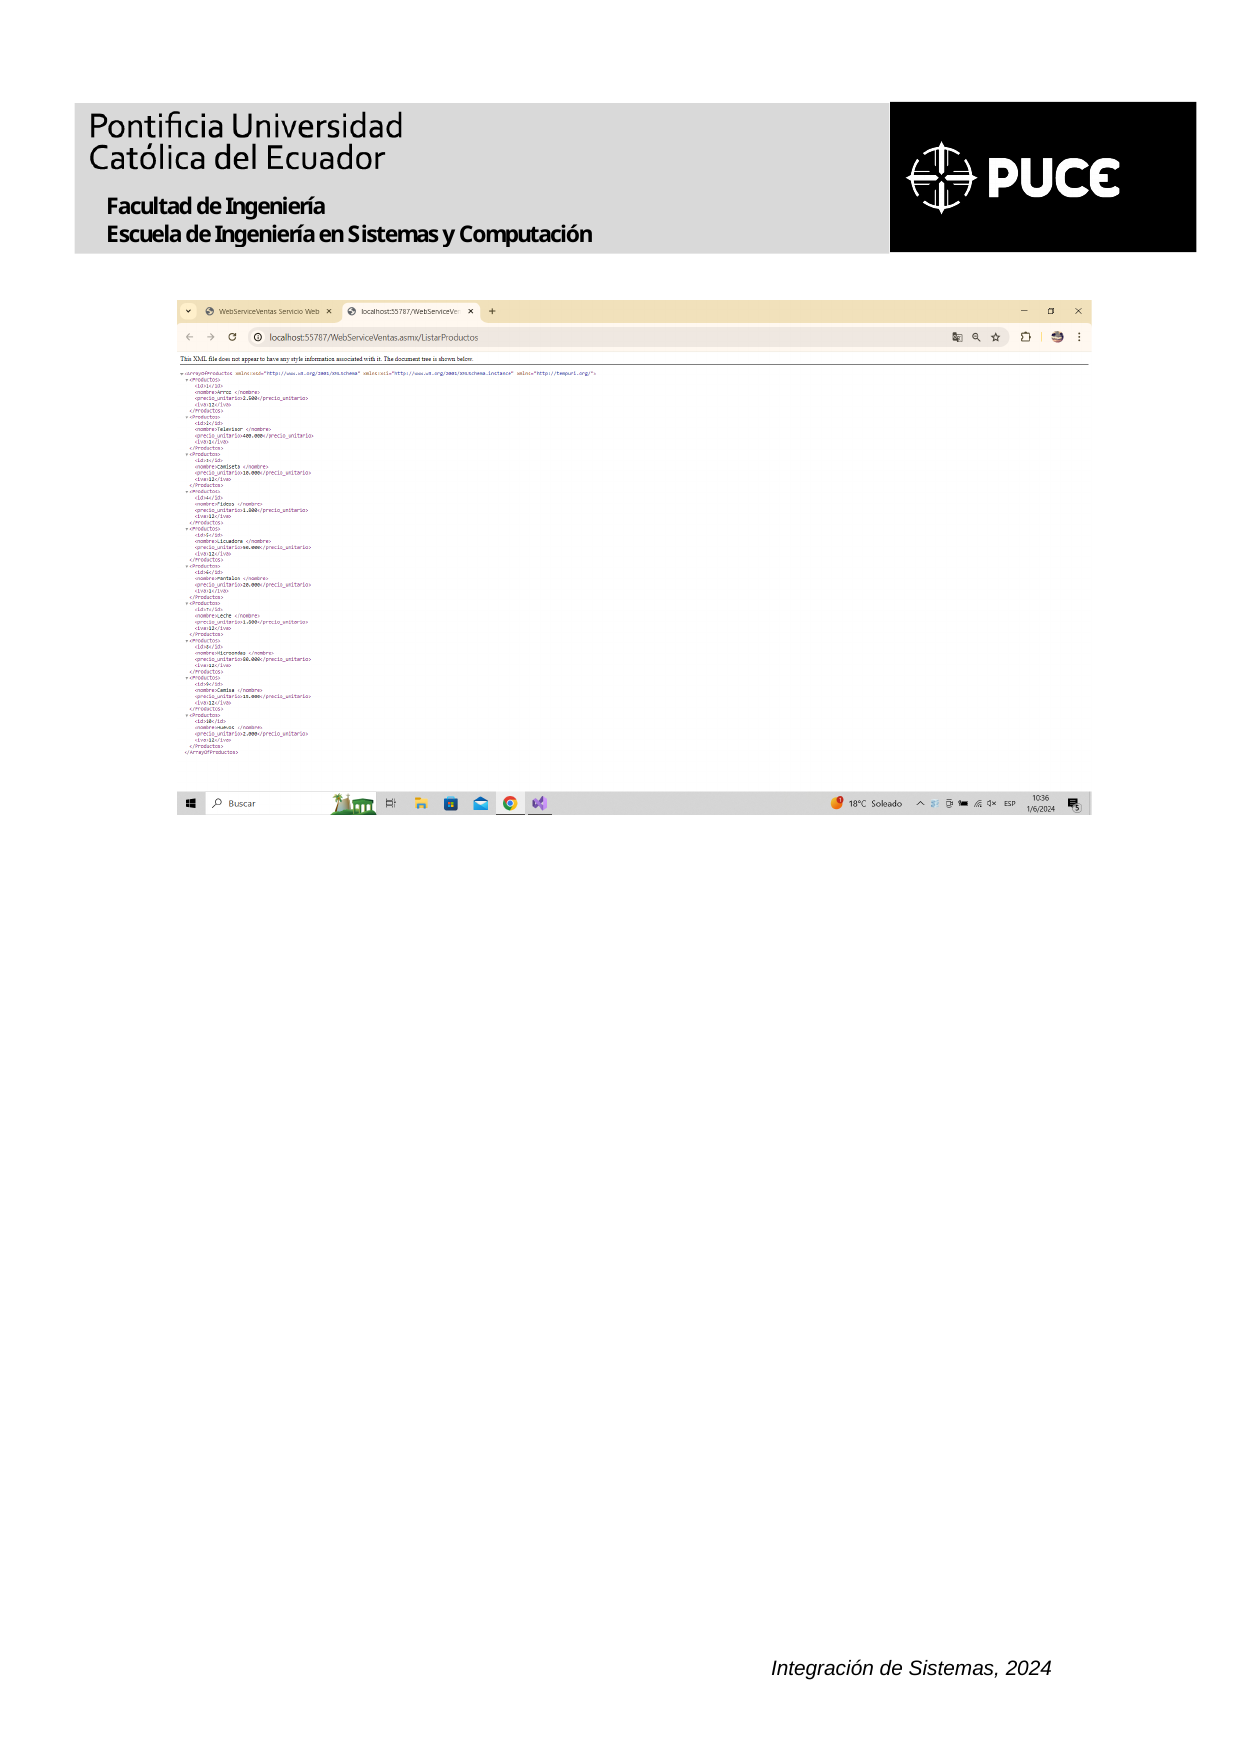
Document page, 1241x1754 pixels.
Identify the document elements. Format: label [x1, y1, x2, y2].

picture [90, 110, 403, 171]
picture [177, 300, 1092, 815]
picture [905, 109, 1120, 245]
